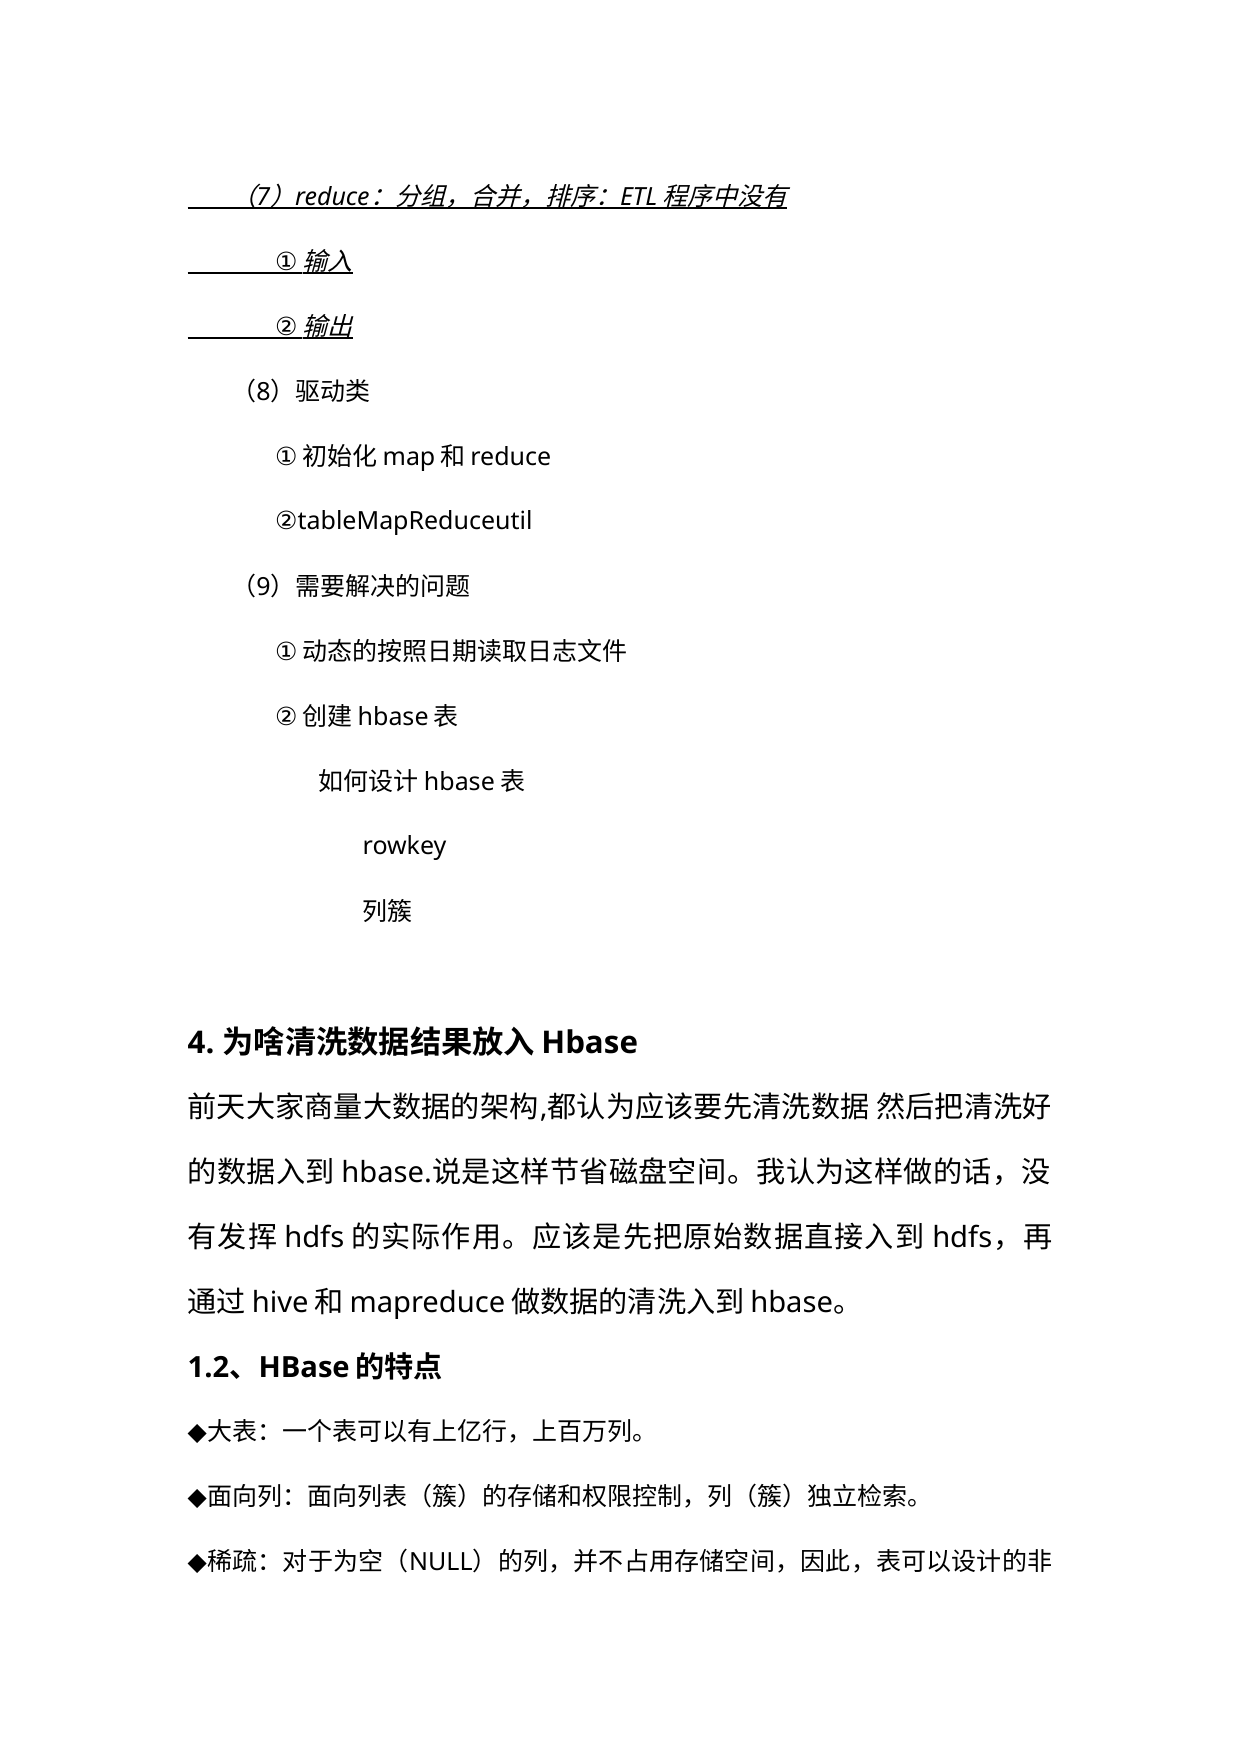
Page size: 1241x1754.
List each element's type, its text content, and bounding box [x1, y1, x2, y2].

text ①初始化map和reduce [187, 422, 1053, 487]
text （8）驱动类 [187, 357, 1053, 422]
text ②输出 [187, 292, 1053, 357]
text 4. 为啥清洗数据结果放入Hbase [187, 1007, 1053, 1072]
text ②tableMapReduceutil [187, 487, 1053, 552]
text ◆大表：一个表可以有上亿行，上百万列。 [187, 1397, 1053, 1462]
text 列簇 [187, 877, 1053, 942]
text （9）需要解决的问题 [187, 552, 1053, 617]
text ​◆面向列：面向列表（簇）的存储和权限控制，列（簇）独立检索。 [187, 1462, 1053, 1527]
text ②创建hbase表 [187, 682, 1053, 747]
text 1.2、HBase的特点 [187, 1332, 1053, 1397]
text ①动态的按照日期读取日志文件 [187, 617, 1053, 682]
text （7）reduce：分组，合并，排序：ETL程序中没有 [187, 162, 1053, 227]
text ①输入 [187, 227, 1053, 292]
text 如何设计hbase表 [187, 747, 1053, 812]
text rowkey [187, 812, 1053, 877]
text 前天大家商量大数据的架构,都认为应该要先清洗数据 然后把清洗好的数据入到hbase.说是这样节省磁盘空间。我认为这样做的话，没有发挥hdfs的实际作用。应该是先把原始数据直接入到hdfs，再通过hive和mapreduce做数据的清洗入到hbase。 [187, 1072, 1053, 1332]
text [187, 1527, 1053, 1592]
